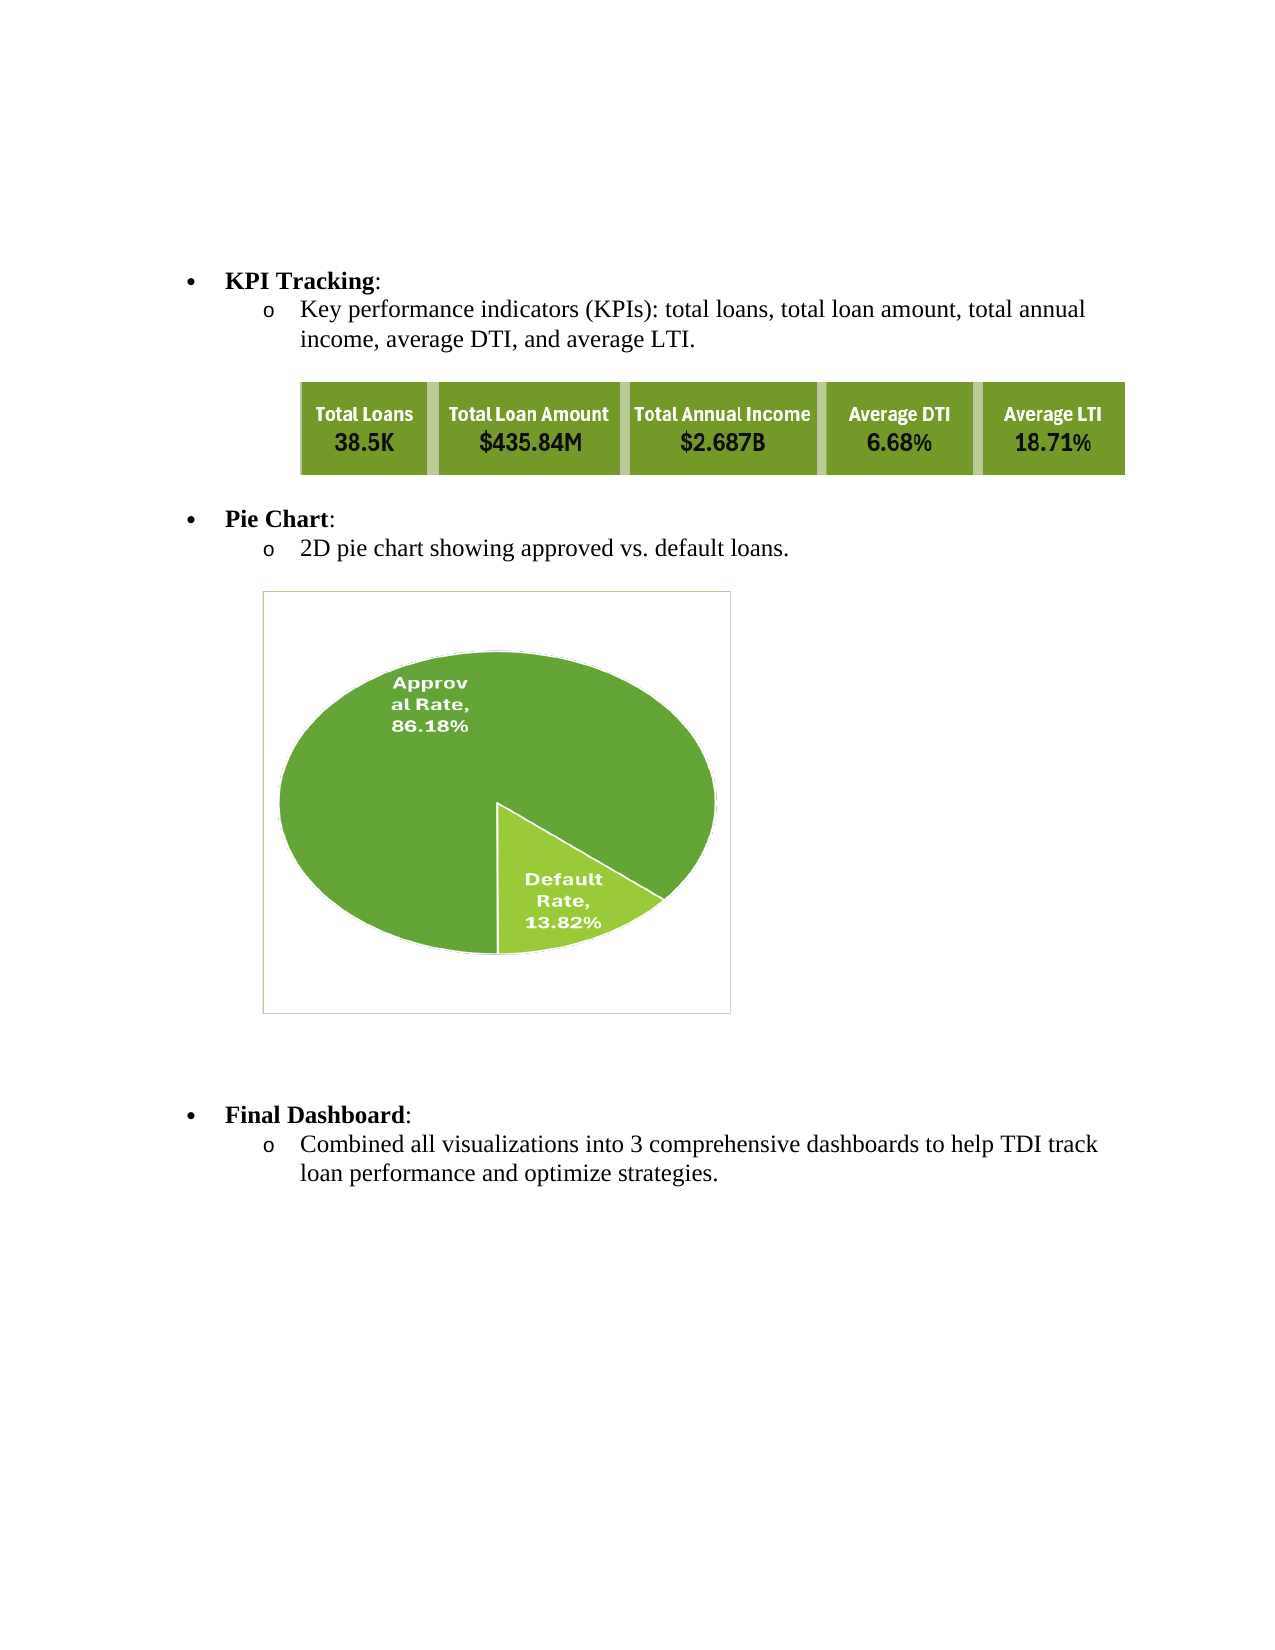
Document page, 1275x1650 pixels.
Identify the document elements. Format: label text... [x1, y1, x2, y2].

list Final Dashboard: [187, 1100, 1125, 1129]
picture [262, 591, 731, 1014]
list KPI Tracking: [187, 266, 1125, 294]
picture [300, 382, 1125, 475]
list Key performance indicators (KPIs): total loans, total loan amount, total annual income, average DTI, and average LTI. [262, 294, 1125, 353]
list 2D pie chart showing approved vs. default loans. [262, 533, 1125, 562]
list Pie Chart: [187, 504, 1125, 533]
list Combined all visualizations into 3 comprehensive dashboards to help TDI track loan performance and optimize strategies. [262, 1129, 1125, 1187]
